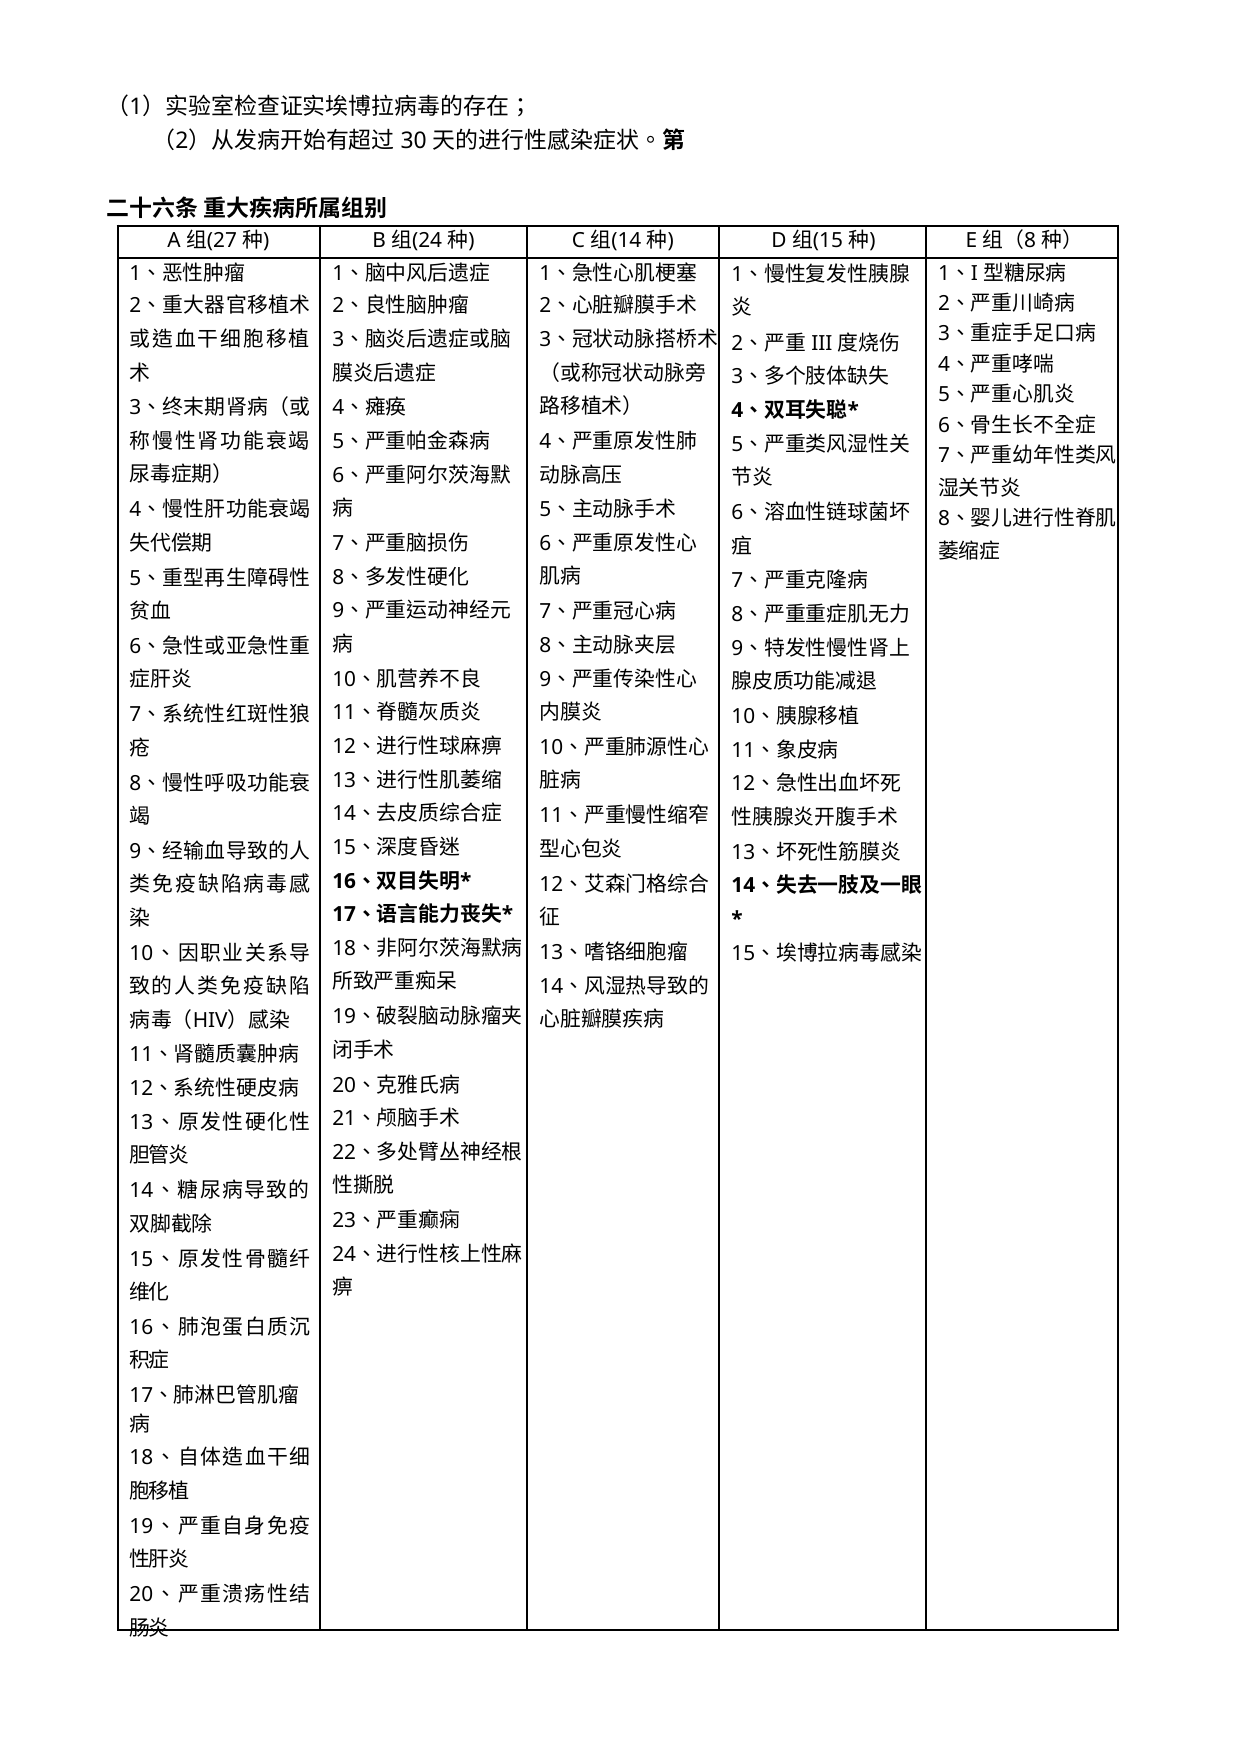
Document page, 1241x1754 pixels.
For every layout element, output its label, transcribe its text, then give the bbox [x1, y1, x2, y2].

text （1）实验室检查证实埃博拉病毒的存在； [106, 90, 1134, 122]
text （2）从发病开始有超过 30 天的进行性感染症状。第二十六条 重大疾病所属组别 [106, 124, 692, 223]
